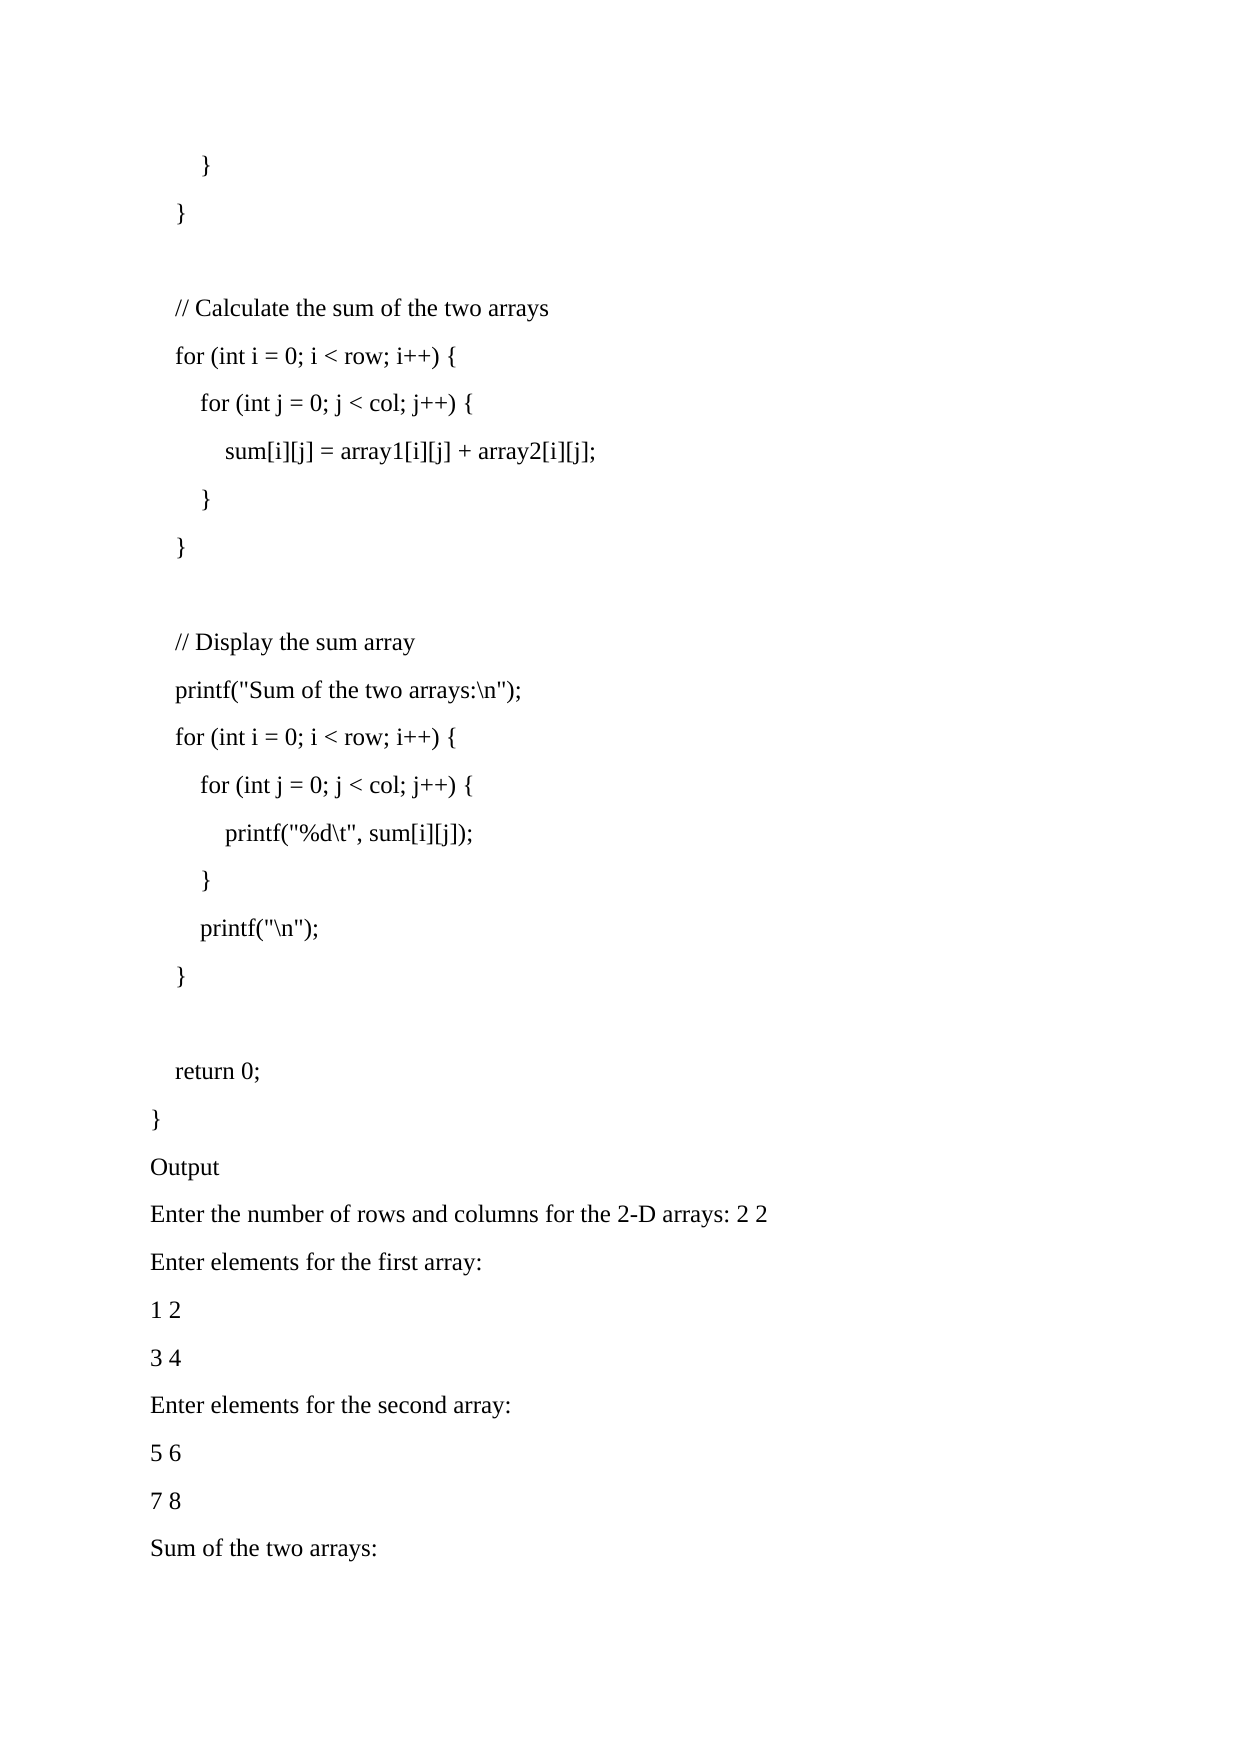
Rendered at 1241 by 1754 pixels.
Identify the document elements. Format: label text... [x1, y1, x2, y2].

text printf("\n"); [150, 913, 1090, 942]
text // Calculate the sum of the two arrays [150, 293, 1090, 322]
text printf("%d\t", sum[i][j]); [150, 818, 1090, 847]
text Enter elements for the first array: [150, 1247, 1090, 1276]
text Sum of the two arrays: [150, 1533, 1090, 1562]
text 3 4 [150, 1343, 1090, 1371]
text 5 6 [150, 1438, 1090, 1467]
text return 0; [150, 1056, 1090, 1085]
text } [150, 961, 1090, 990]
text 1 2 [150, 1295, 1090, 1324]
text Output [150, 1152, 1090, 1181]
text } [150, 484, 1090, 513]
text } [150, 1104, 1090, 1133]
text 7 8 [150, 1486, 1090, 1514]
text for (int j = 0; j < col; j++) { [150, 770, 1090, 799]
text printf("Sum of the two arrays:\n"); [150, 675, 1090, 703]
text } [150, 532, 1090, 560]
text } [150, 198, 1090, 226]
text Enter elements for the second array: [150, 1390, 1090, 1419]
text } [150, 866, 1090, 894]
text for (int j = 0; j < col; j++) { [150, 388, 1090, 417]
text for (int i = 0; i < row; i++) { [150, 722, 1090, 751]
text // Display the sum array [150, 627, 1090, 656]
text for (int i = 0; i < row; i++) { [150, 341, 1090, 369]
text Enter the number of rows and columns for the 2-D arrays: 2 2 [150, 1199, 1090, 1228]
text } [150, 150, 1090, 179]
text sum[i][j] = array1[i][j] + array2[i][j]; [150, 436, 1090, 465]
